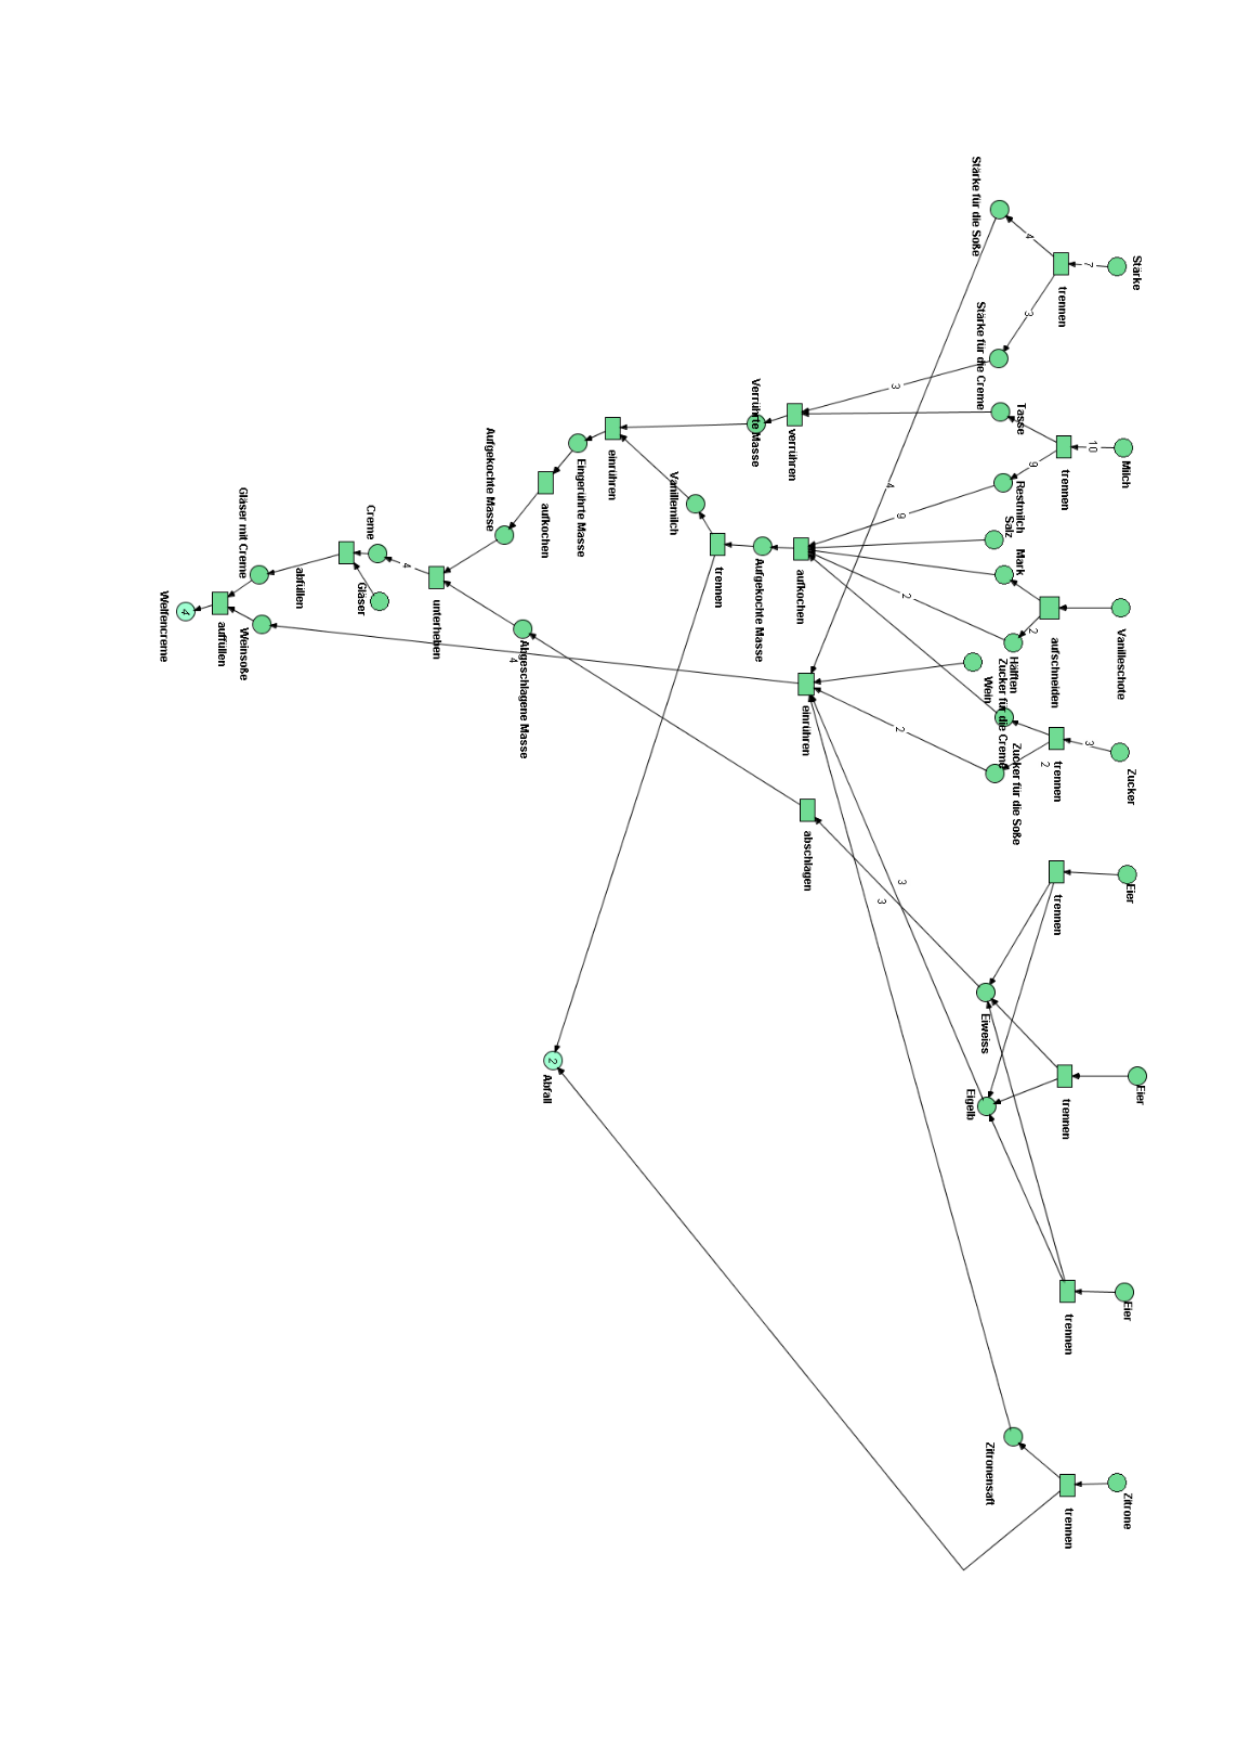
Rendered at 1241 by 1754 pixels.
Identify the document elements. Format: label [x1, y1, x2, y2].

picture [150, 149, 1158, 1576]
